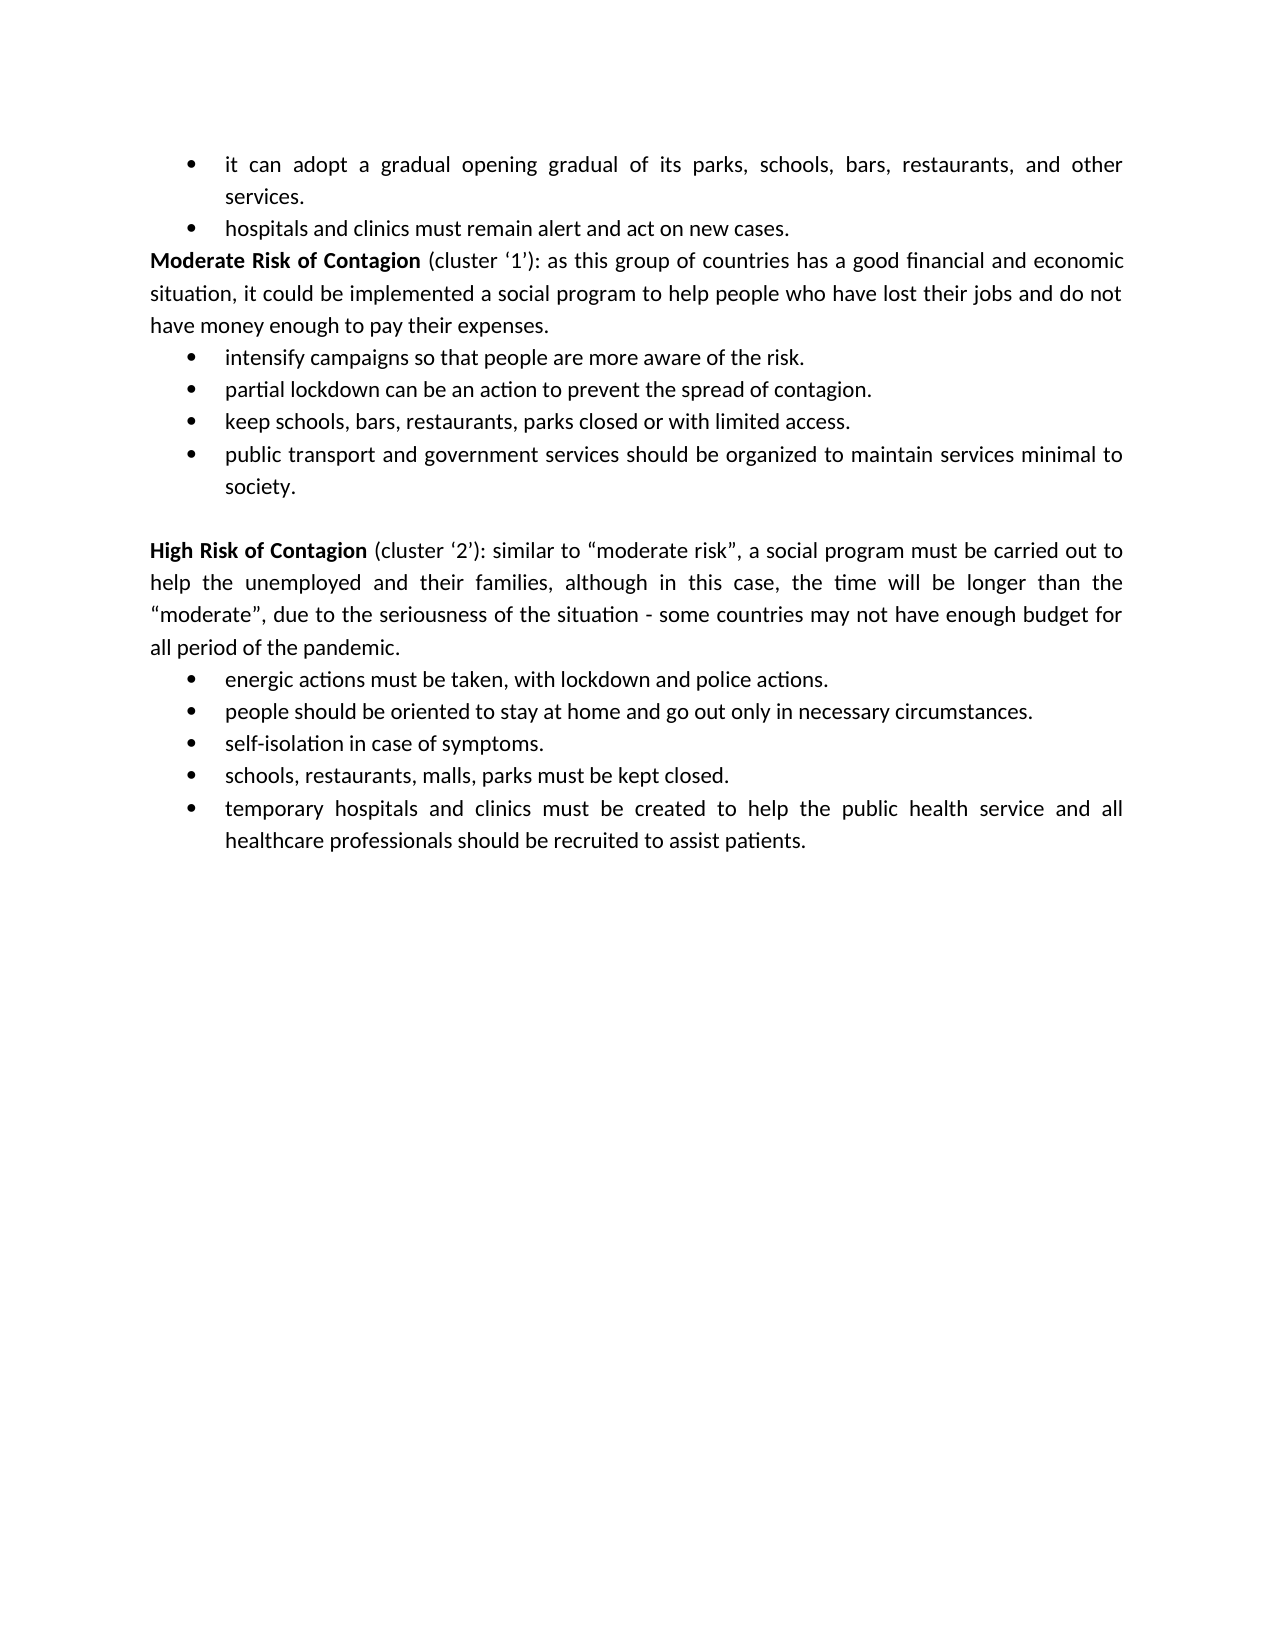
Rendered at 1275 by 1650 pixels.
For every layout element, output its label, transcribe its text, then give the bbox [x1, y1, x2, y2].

list hospitals and clinics must remain alert and act on new cases. [187, 214, 1125, 242]
list public transport and government services should be organized to maintain services minimal to society. [187, 440, 1125, 500]
list schools, restaurants, malls, parks must be kept closed. [187, 762, 1125, 789]
list keep schools, bars, restaurants, parks closed or with limited access. [187, 407, 1125, 436]
list people should be oriented to stay at home and go out only in necessary circumstances. [187, 697, 1125, 725]
list self-isolation in case of symptoms. [187, 729, 1125, 757]
list energic actions must be taken, with lockdown and police actions. [187, 665, 1125, 693]
text High Risk of Contagion (cluster ‘2’): similar to “moderate risk”, a social program must be carried out to help the unemployed and their families, although in this case, the time will be longer than the “moderate”, due to the seriousness of the situation - some countries may not have enough budget for all period of the pandemic. [150, 536, 1125, 661]
list it can adopt a gradual opening gradual of its parks, schools, bars, restaurants, and other services. [187, 150, 1125, 210]
list temporary hospitals and clinics must be created to help the public health service and all healthcare professionals should be recruited to assist patients. [187, 794, 1125, 854]
list intensify campaigns so that people are more aware of the risk. [187, 343, 1125, 371]
list partial lockdown can be an action to prevent the spread of contagion. [187, 375, 1125, 403]
text Moderate Risk of Contagion (cluster ‘1’): as this group of countries has a good financial and economic situation, it could be implemented a social program to help people who have lost their jobs and do not have money enough to pay their expenses. [150, 247, 1125, 339]
